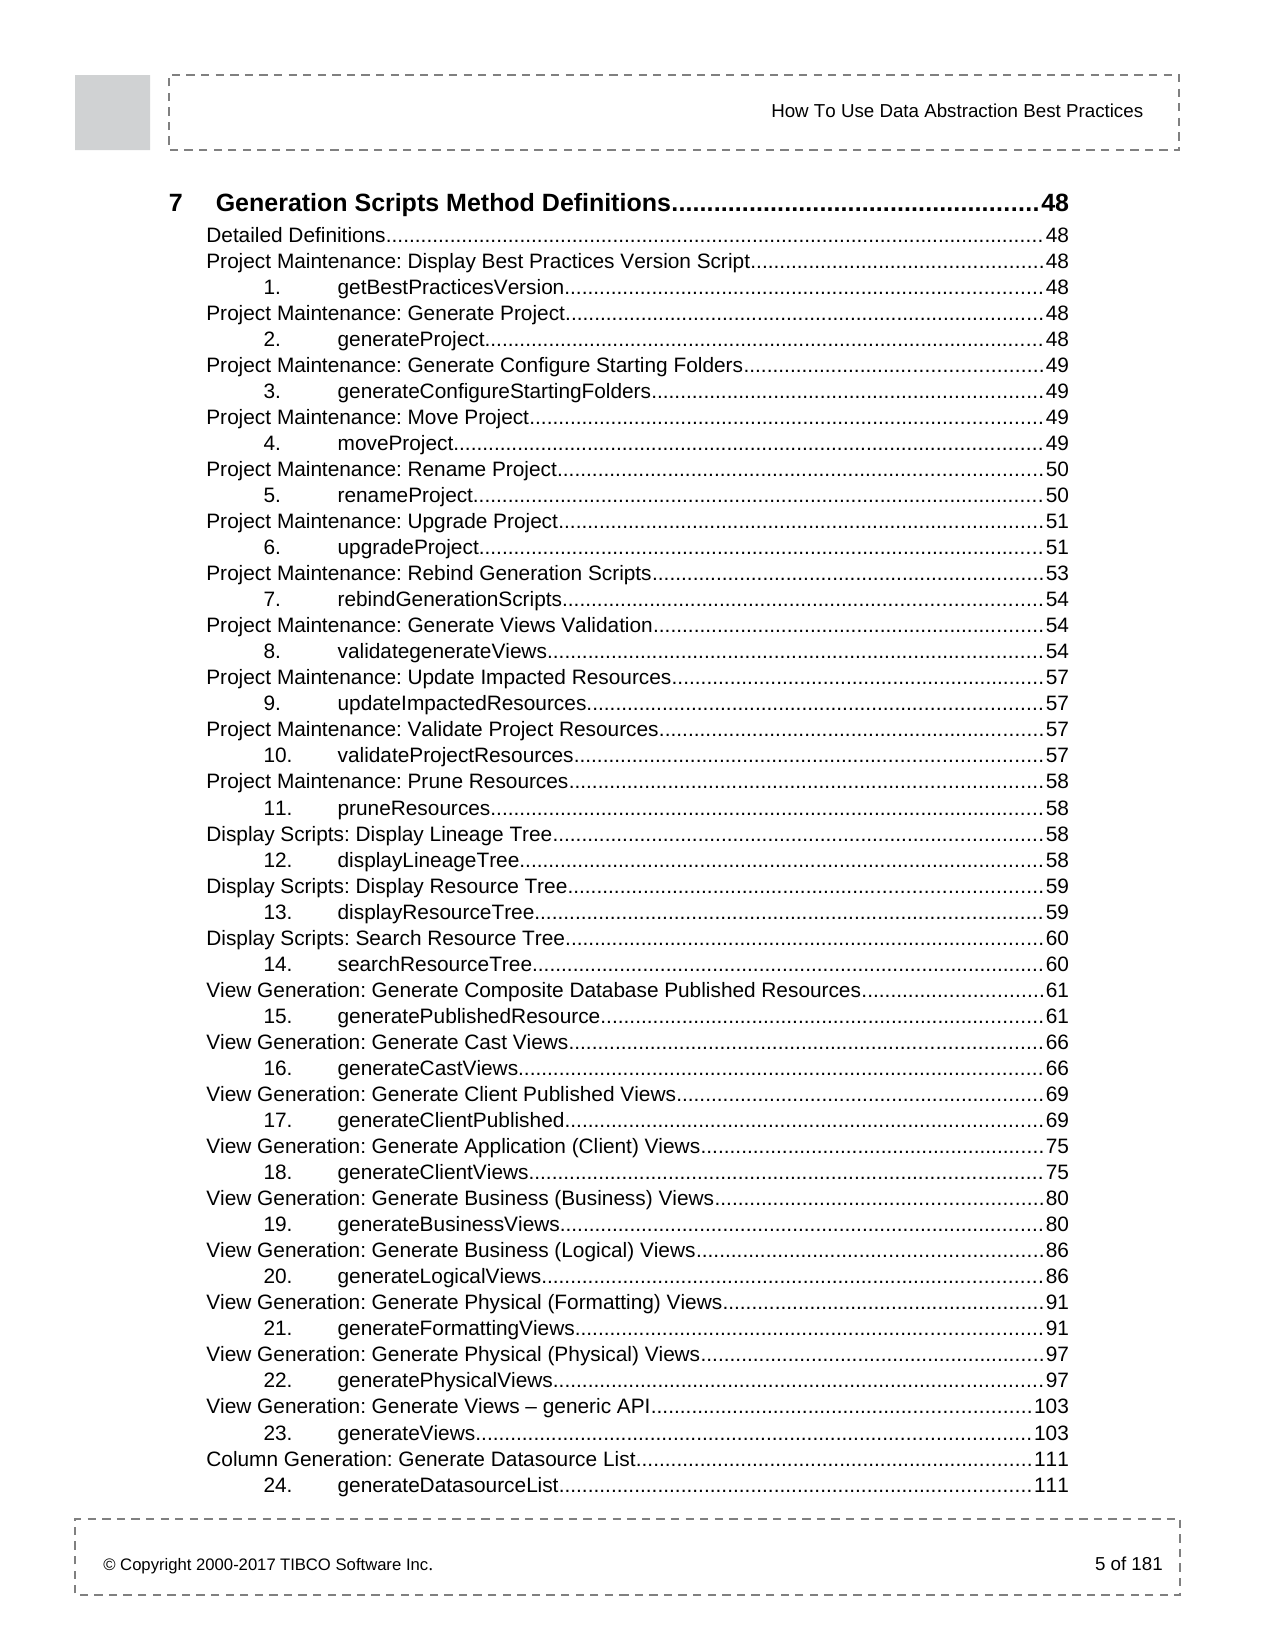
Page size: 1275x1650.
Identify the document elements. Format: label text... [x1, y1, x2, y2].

text Project Maintenance: Display Best Practices Version Script 48 [206, 248, 1162, 272]
text 15. generatePublishedResource 61 [263, 1004, 1162, 1028]
text Project Maintenance: Rebind Generation Scripts 53 [206, 561, 1162, 585]
text Display Scripts: Display Resource Tree 59 [206, 873, 1162, 897]
text 8. validategenerateViews 54 [263, 639, 1162, 663]
text View Generation: Generate Physical (Formatting) Views 91 [206, 1290, 1162, 1314]
text 22. generatePhysicalViews 97 [263, 1368, 1162, 1392]
text Project Maintenance: Move Project 49 [206, 405, 1162, 429]
text Project Maintenance: Update Impacted Resources 57 [206, 665, 1162, 689]
text 24. generateDatasourceList 111 [263, 1472, 1162, 1496]
text 1. getBestPracticesVersion 48 [263, 274, 1162, 298]
text View Generation: Generate Views – generic API 103 [206, 1394, 1162, 1418]
text View Generation: Generate Physical (Physical) Views 97 [206, 1342, 1162, 1366]
text 3. generateConfigureStartingFolders 49 [263, 379, 1162, 403]
text 6. upgradeProject 51 [263, 535, 1162, 559]
text Project Maintenance: Prune Resources 58 [206, 769, 1162, 793]
text 12. displayLineageTree 58 [263, 847, 1162, 871]
text Project Maintenance: Generate Project 48 [206, 301, 1162, 324]
text Display Scripts: Display Lineage Tree 58 [206, 821, 1162, 845]
text 7 Generation Scripts Method Definitions 48 [169, 187, 1162, 216]
text 5. renameProject 50 [263, 483, 1162, 507]
text View Generation: Generate Client Published Views 69 [206, 1082, 1162, 1106]
text Project Maintenance: Rename Project 50 [206, 457, 1162, 481]
text View Generation: Generate Business (Logical) Views 86 [206, 1238, 1162, 1262]
text 20. generateLogicalViews 86 [263, 1264, 1162, 1288]
text View Generation: Generate Cast Views 66 [206, 1030, 1162, 1054]
text View Generation: Generate Application (Client) Views 75 [206, 1134, 1162, 1158]
text 10. validateProjectResources 57 [263, 743, 1162, 767]
text Column Generation: Generate Datasource List 111 [206, 1446, 1162, 1470]
text 2. generateProject 48 [263, 327, 1162, 351]
text 16. generateCastViews 66 [263, 1056, 1162, 1080]
text 17. generateClientPublished 69 [263, 1108, 1162, 1132]
text 21. generateFormattingViews 91 [263, 1316, 1162, 1340]
text View Generation: Generate Composite Database Published Resources 61 [206, 978, 1162, 1002]
text Display Scripts: Search Resource Tree 60 [206, 926, 1162, 949]
text 7. rebindGenerationScripts 54 [263, 587, 1162, 611]
text 4. moveProject 49 [263, 431, 1162, 455]
text 14. searchResourceTree 60 [263, 952, 1162, 976]
text 23. generateViews 103 [263, 1420, 1162, 1444]
text Detailed Definitions 48 [206, 222, 1162, 246]
text 11. pruneResources 58 [263, 795, 1162, 819]
text Project Maintenance: Validate Project Resources 57 [206, 717, 1162, 741]
text Project Maintenance: Generate Configure Starting Folders 49 [206, 353, 1162, 377]
text Project Maintenance: Upgrade Project 51 [206, 509, 1162, 533]
text 19. generateBusinessViews 80 [263, 1212, 1162, 1236]
text 9. updateImpactedResources 57 [263, 691, 1162, 715]
text 18. generateClientViews 75 [263, 1160, 1162, 1184]
text View Generation: Generate Business (Business) Views 80 [206, 1186, 1162, 1210]
text 13. displayResourceTree 59 [263, 899, 1162, 923]
text Project Maintenance: Generate Views Validation 54 [206, 613, 1162, 637]
